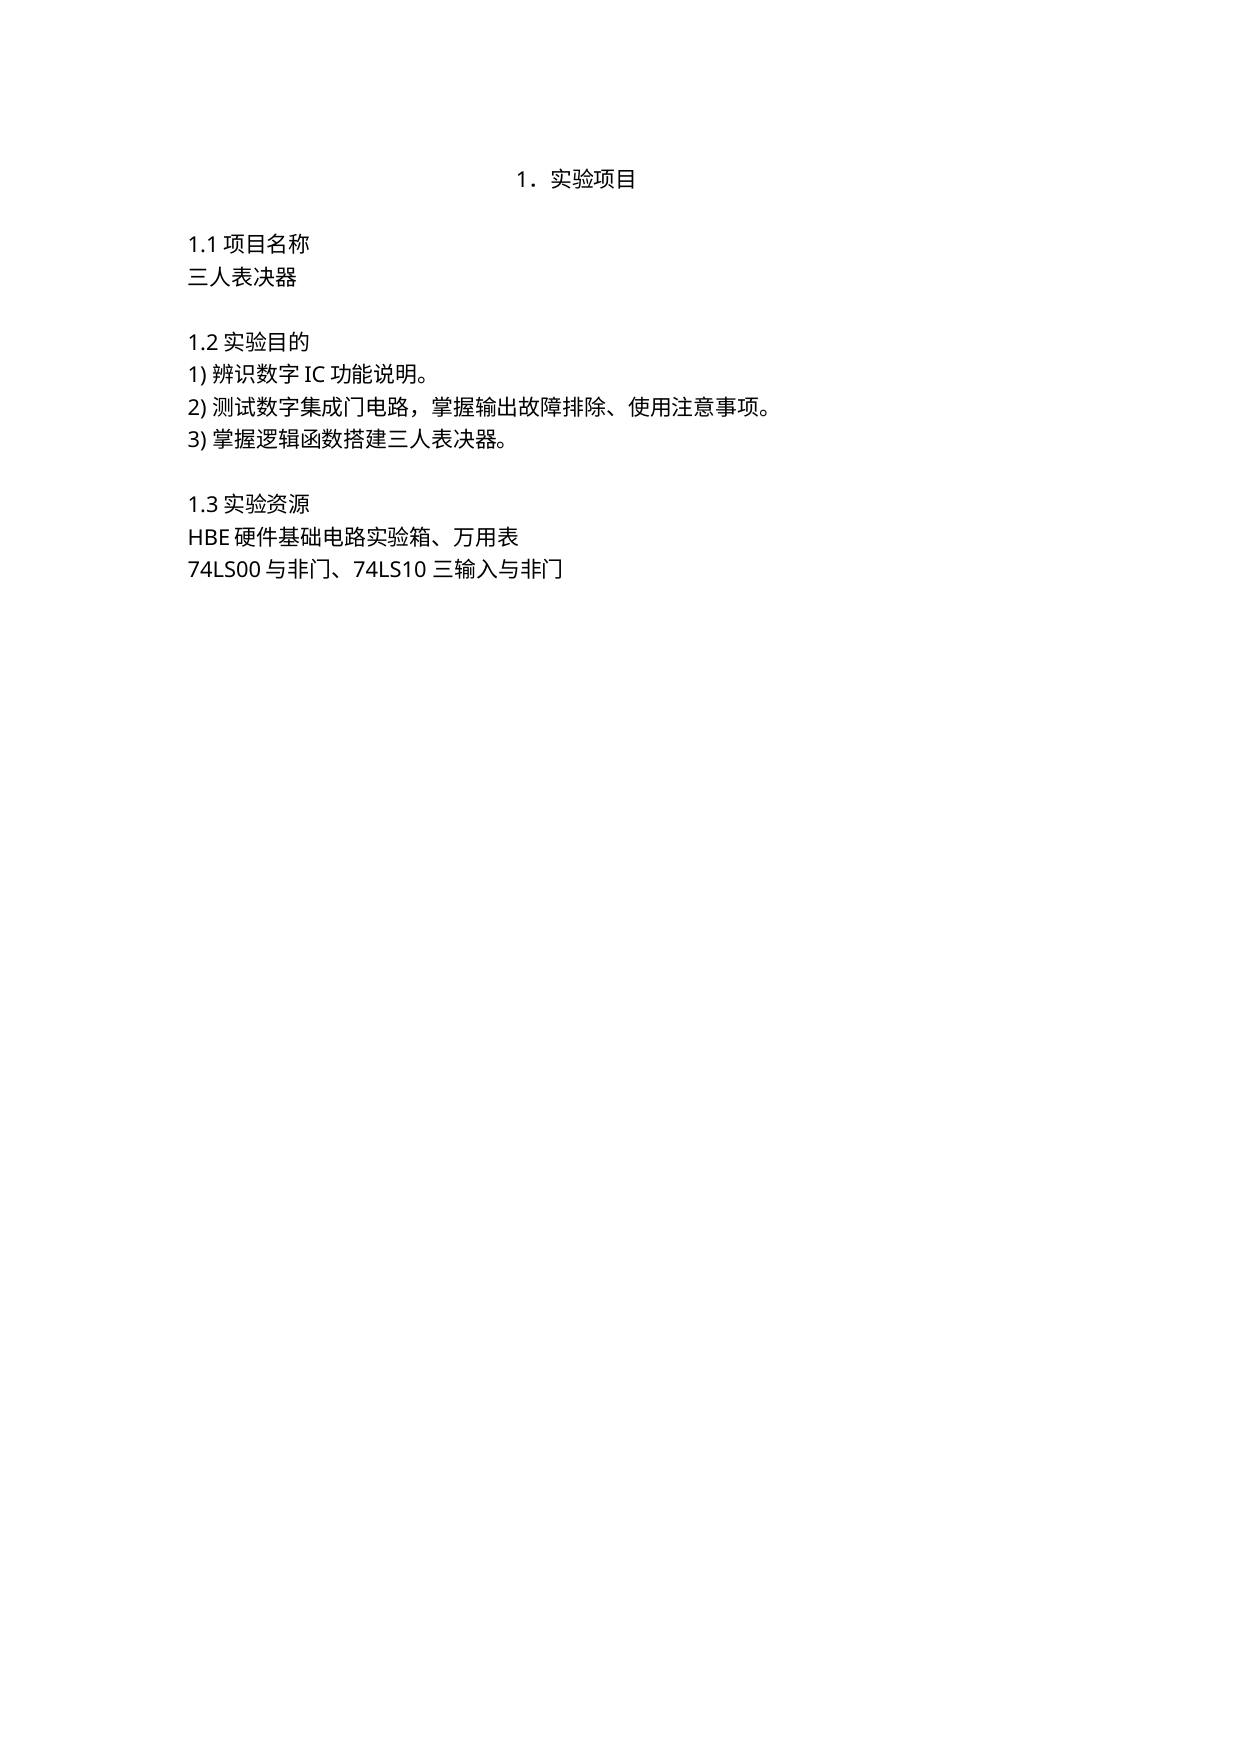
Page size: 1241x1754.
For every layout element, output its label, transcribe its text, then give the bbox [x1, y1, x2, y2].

text 1) 辨识数字IC功能说明。 2) 测试数字集成门电路，掌握输出故障排除、使用注意事项。 3) 掌握逻辑函数搭建三人表决器。 [187, 357, 1053, 454]
text 三人表决器 [187, 259, 1053, 292]
text 1．实验项目 [187, 162, 1053, 227]
text HBE硬件基础电路实验箱、万用表 74LS00与非门、74LS10 三输入与非门 [187, 519, 1053, 617]
text 1.3实验资源 [187, 454, 1053, 519]
text 1.2实验目的 [187, 292, 1053, 357]
text 1.1项目名称 [187, 227, 1053, 259]
